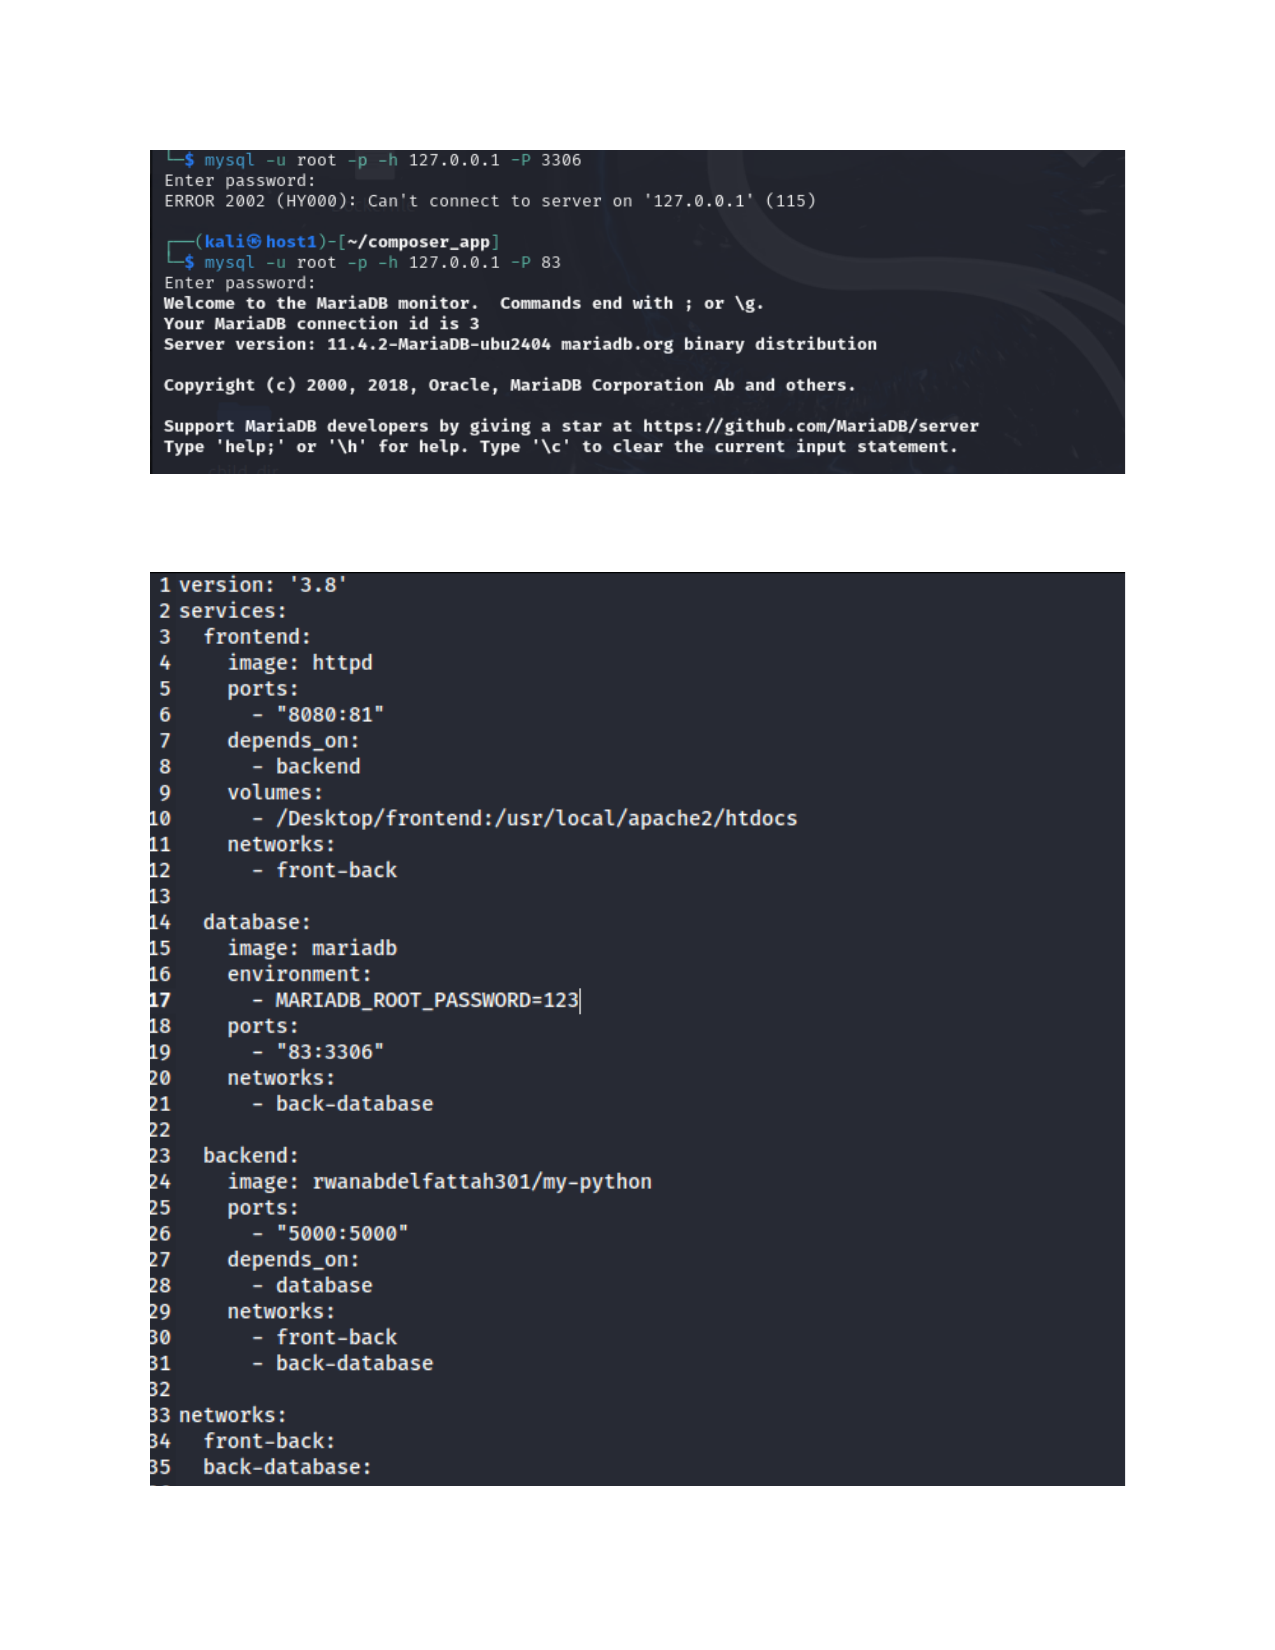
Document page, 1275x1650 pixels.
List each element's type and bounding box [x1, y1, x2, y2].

picture [150, 572, 1125, 1486]
picture [150, 150, 1125, 474]
